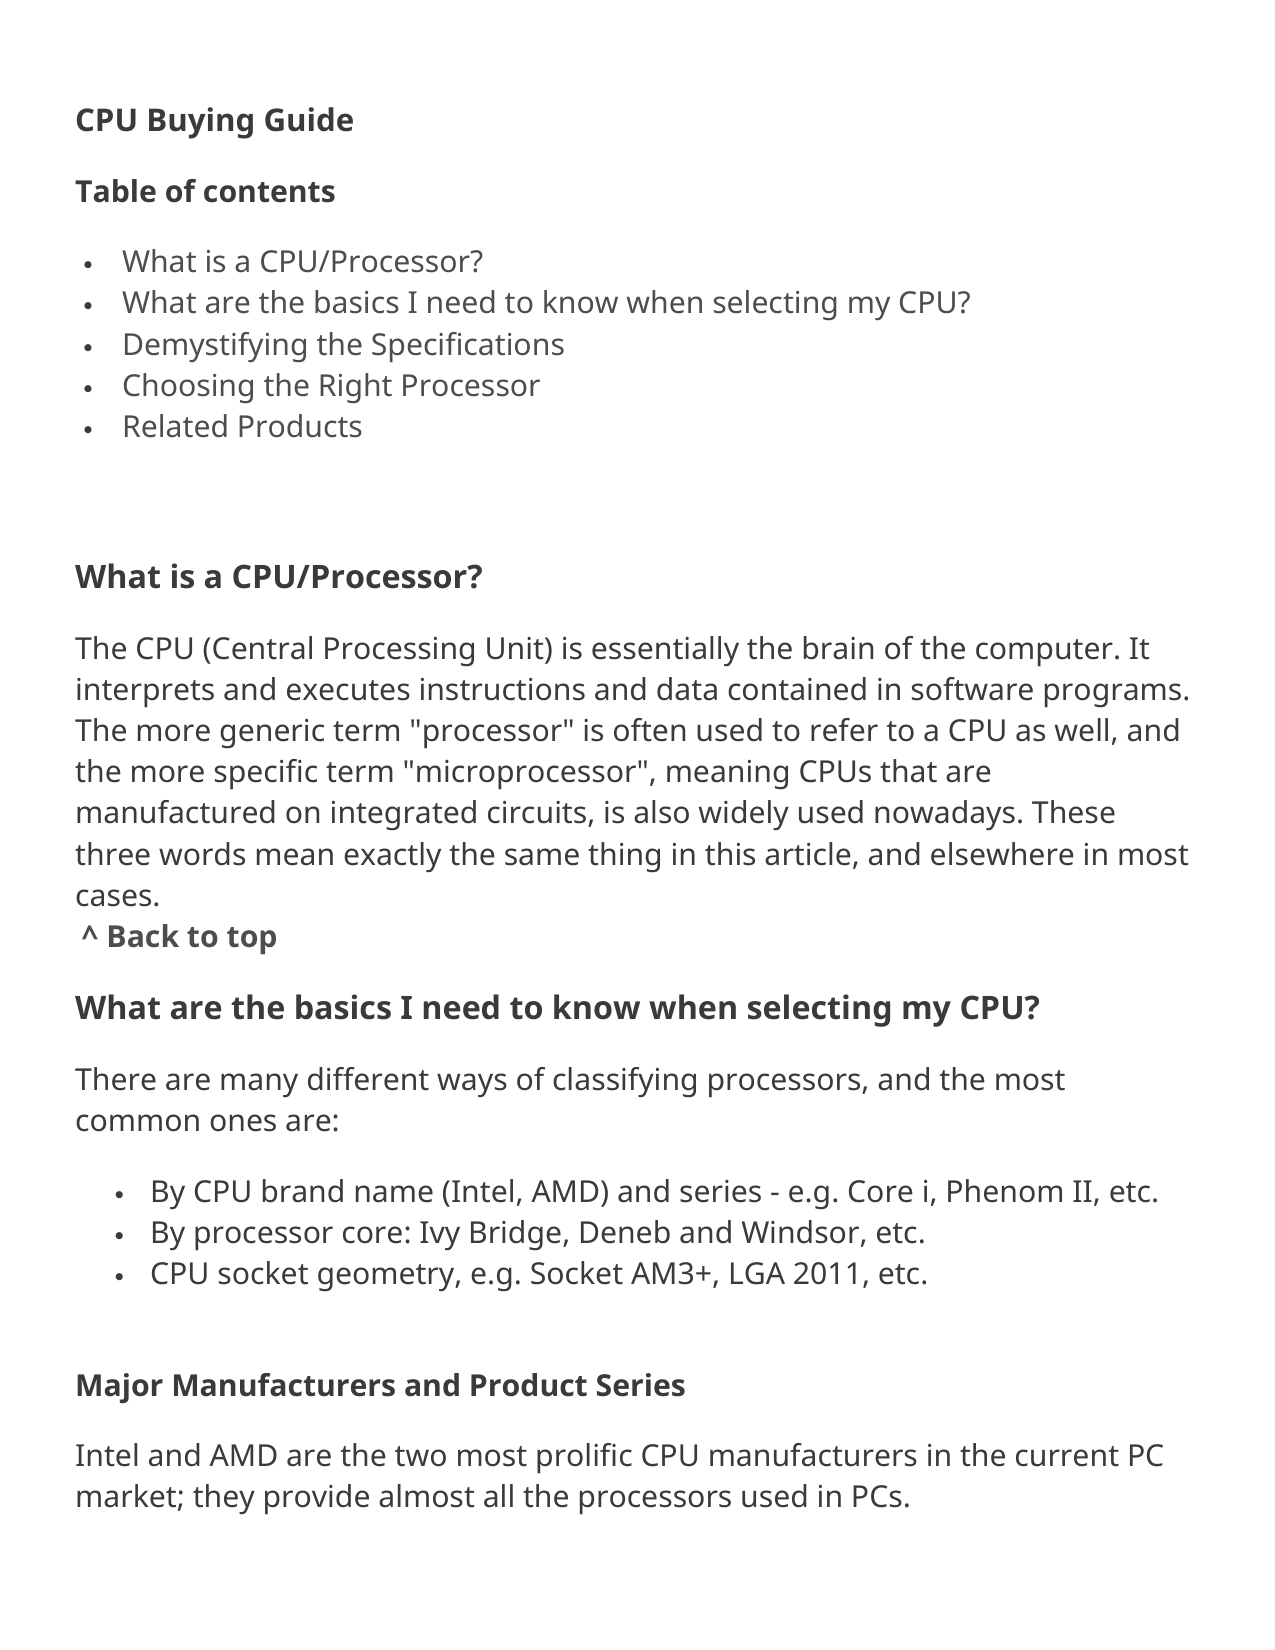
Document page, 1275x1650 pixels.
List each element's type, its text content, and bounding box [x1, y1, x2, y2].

list Related Products [84, 405, 1200, 446]
text There are many different ways of classifying processors, and the most common ones are: [75, 1058, 1200, 1141]
list Choosing the Right Processor [84, 364, 1200, 405]
text Intel and AMD are the two most prolific CPU manufacturers in the current PC market; they provide almost all the processors used in PCs. [75, 1434, 1200, 1516]
list By processor core: Ivy Bridge, Deneb and Windsor, etc. [116, 1211, 1200, 1252]
text What are the basics I need to know when selecting my CPU? [75, 985, 1200, 1029]
list CPU socket geometry, e.g. Socket AM3+, LGA 2011, etc. [116, 1252, 1200, 1293]
list Demystifying the Specifications [84, 323, 1200, 364]
text The CPU (Central Processing Unit) is essentially the brain of the computer. It interprets and executes instructions and data contained in software programs. The more generic term "processor" is often used to refer to a CPU as well, and the more specific term "microprocessor", meaning CPUs that are manufactured on integrated circuits, is also widely used nowadays. These three words mean exactly the same thing in this article, and elsewhere in most cases. [75, 627, 1200, 915]
text CPU Buying Guide [75, 98, 1200, 141]
text ^ Back to top [81, 915, 1200, 956]
list What is a CPU/Processor? [84, 241, 1200, 282]
text Table of contents [75, 170, 1200, 211]
text Major Manufacturers and Product Series [75, 1322, 1200, 1405]
text What is a CPU/Processor? [75, 554, 1200, 598]
list By CPU brand name (Intel, AMD) and series - e.g. Core i, Phenom II, etc. [116, 1170, 1200, 1211]
list What are the basics I need to know when selecting my CPU? [84, 282, 1200, 323]
